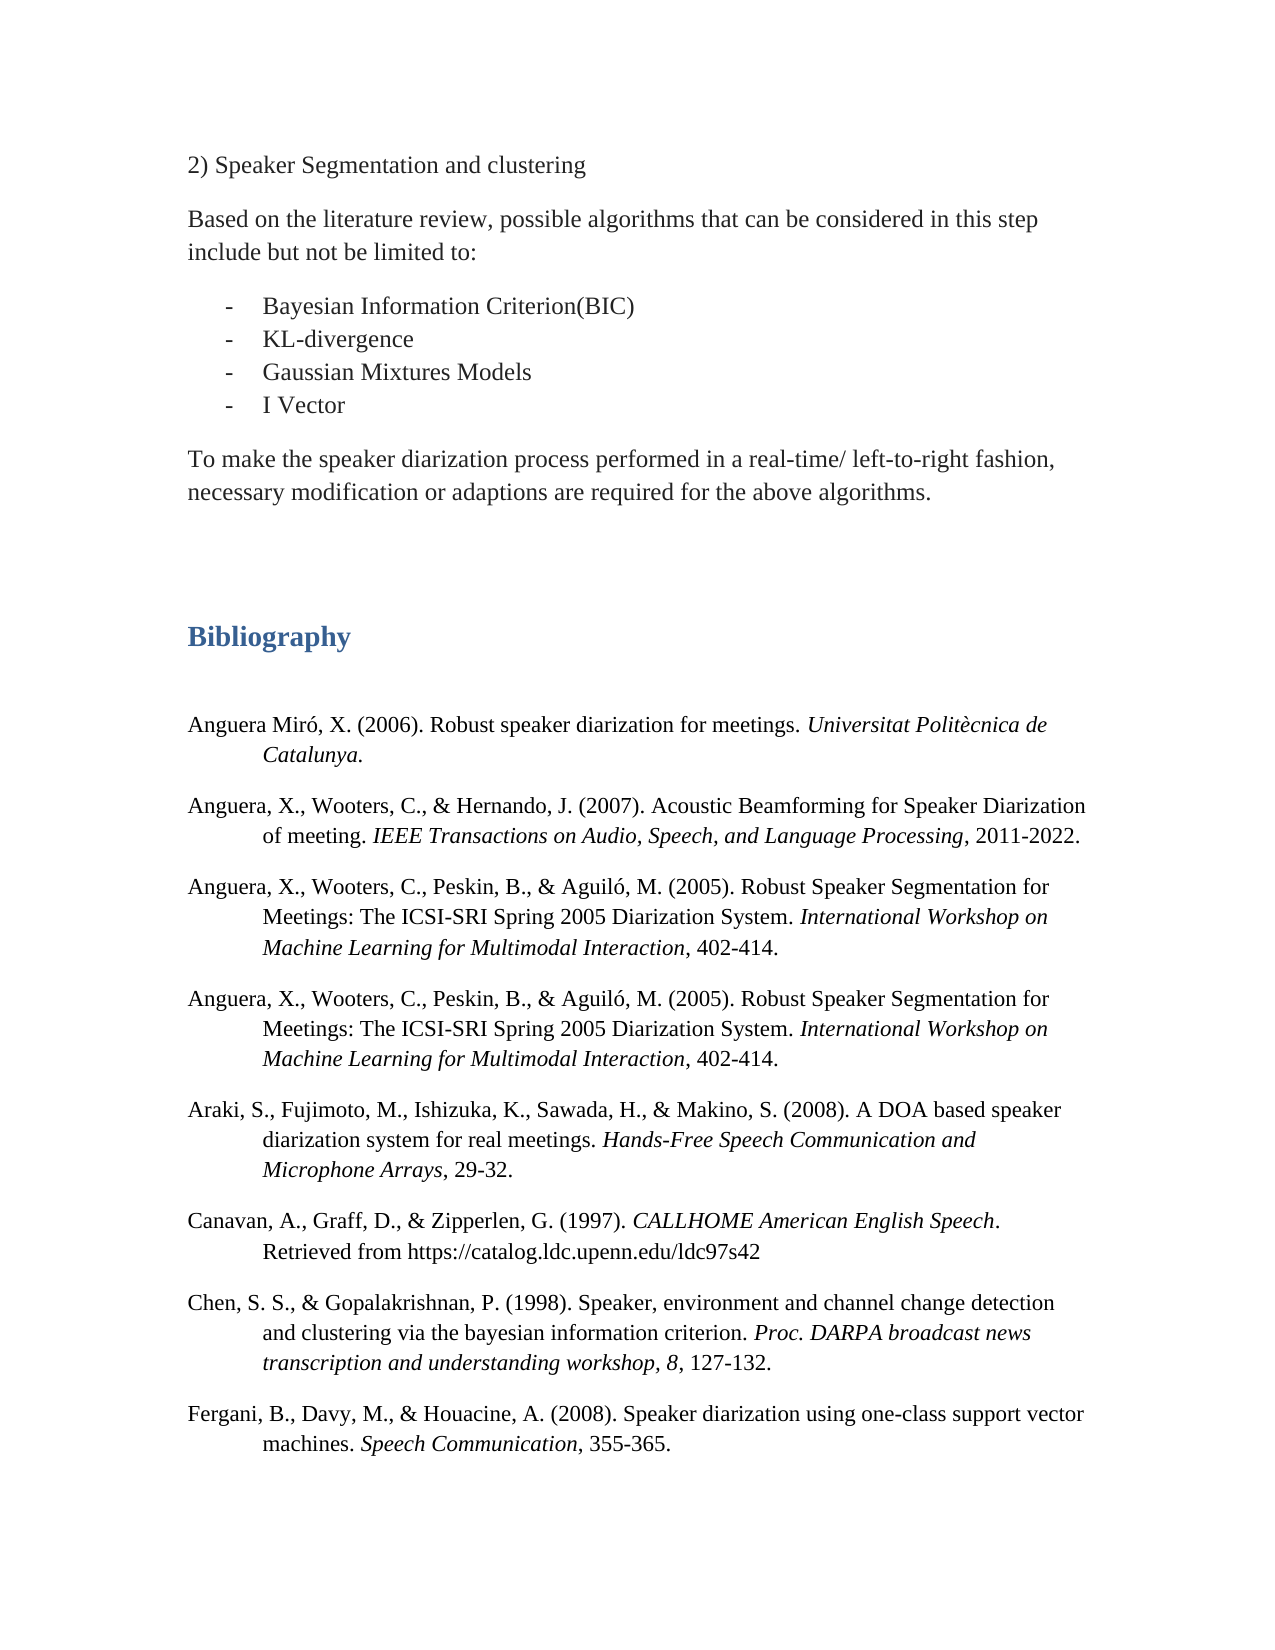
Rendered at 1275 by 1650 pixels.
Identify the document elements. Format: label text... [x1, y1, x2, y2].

list I Vector [225, 390, 1087, 418]
text To make the speaker diarization process performed in a real-time/ left-to-right fashion, necessary modification or adaptions are required for the above algorithms. [187, 444, 1087, 505]
text 2) Speaker Segmentation and clustering [187, 150, 1087, 179]
list Gaussian Mixtures Models [225, 357, 1087, 386]
list KL-divergence [225, 324, 1087, 352]
text Based on the literature review, possible algorithms that can be considered in this step include but not be limited to: [187, 204, 1087, 266]
list Bayesian Information Criterion(BIC) [225, 291, 1087, 319]
